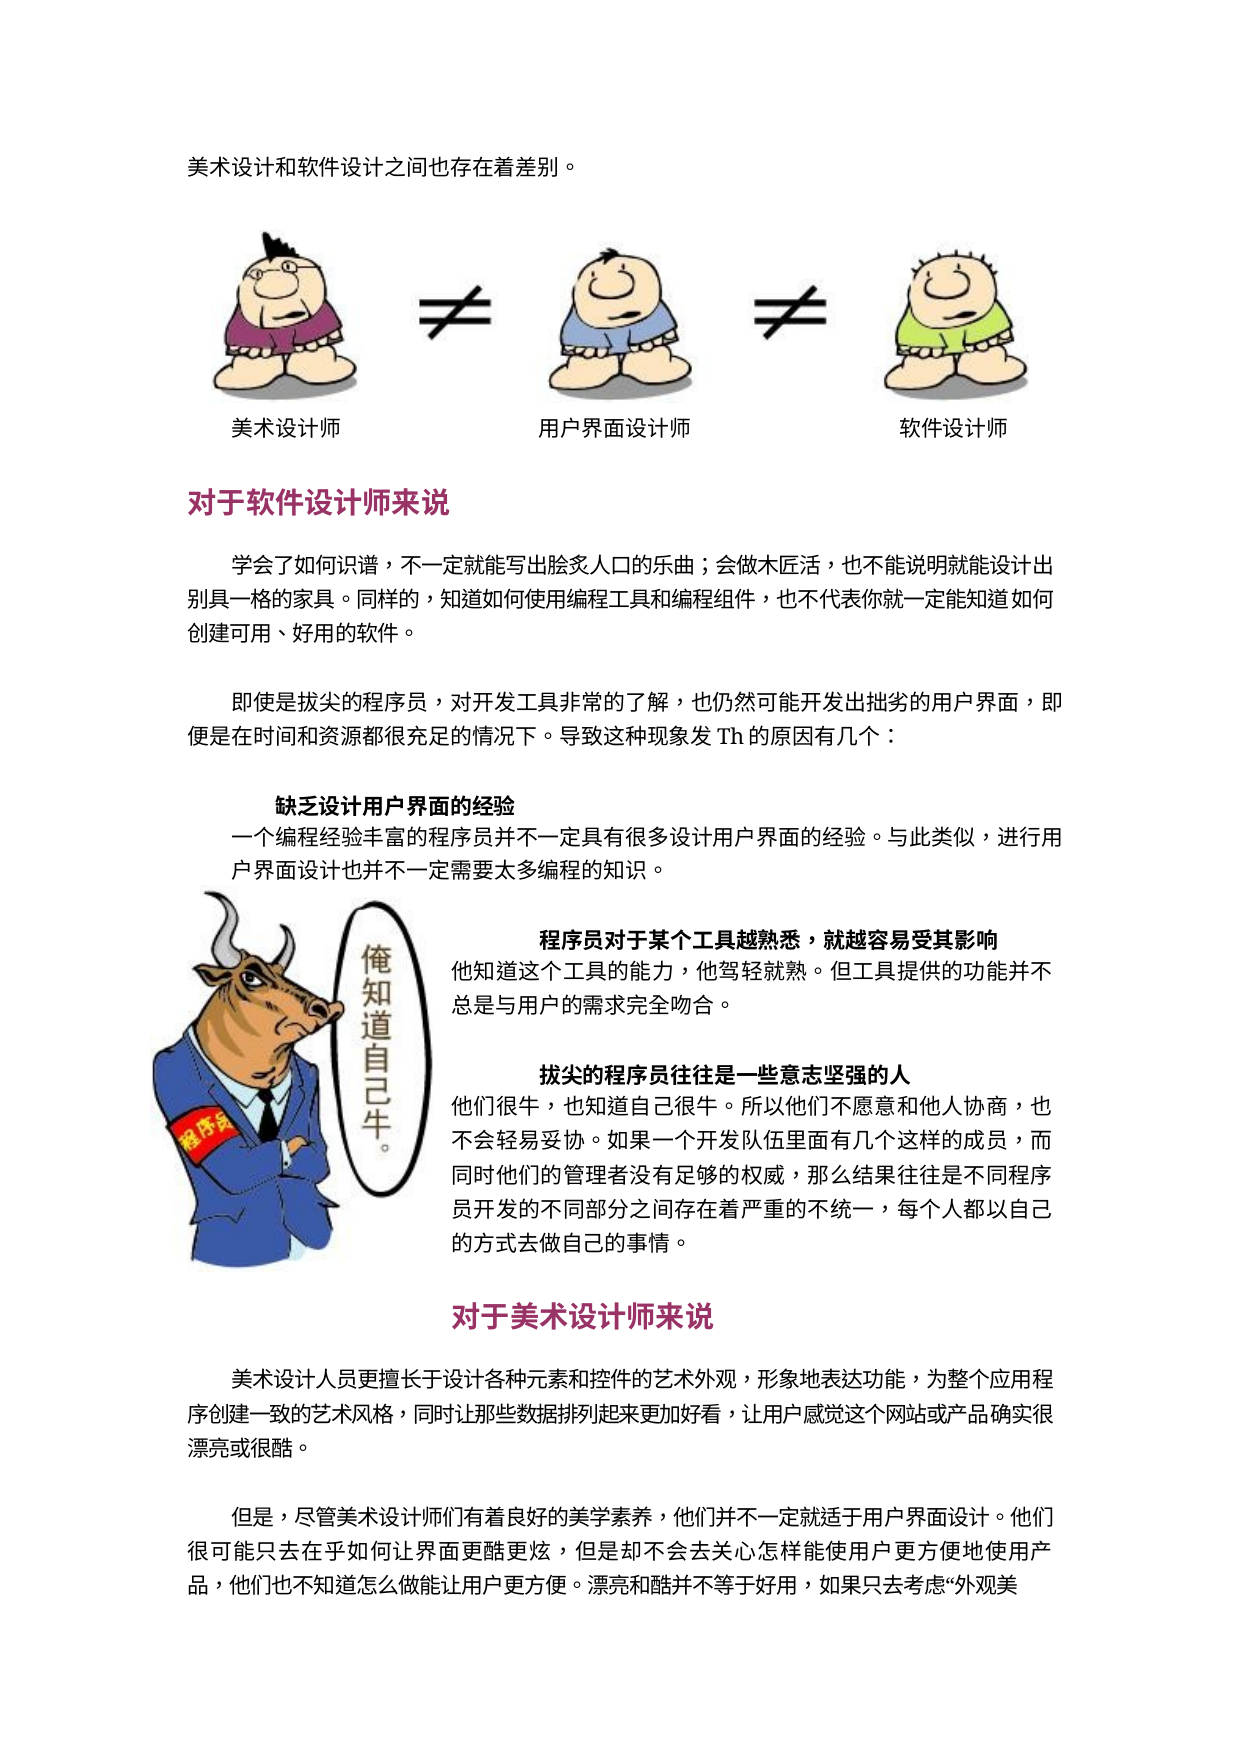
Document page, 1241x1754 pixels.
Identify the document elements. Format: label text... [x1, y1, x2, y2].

text 他知道这个工具的能力，他驾轻就熟。但工具提供的功能并不总是与用户的需求完全吻合。 [451, 956, 1054, 1020]
text 美术设计人员更擅长于设计各种元素和控件的艺术外观，形象地表达功能，为整个应用程序创建一致的艺术风格，同时让那些数据排列起来更加好看，让用户感觉这个网站或产品确实很漂亮或很酷。 [187, 1364, 1054, 1462]
subtitle 对于美术设计师来说 [451, 1296, 1080, 1336]
text 即使是拔尖的程序员，对开发工具非常的了解，也仍然可能开发出拙劣的用户界面，即 [231, 687, 1080, 717]
text 美术设计和软件设计之间也存在着差别。 [187, 152, 1080, 182]
subtitle 缺乏设计用户界面的经验 [275, 783, 1080, 823]
subtitle 拔尖的程序员往往是一些意志坚强的人 [539, 1051, 1080, 1091]
text 学会了如何识谱，不一定就能写出脍炙人口的乐曲；会做木匠活，也不能说明就能设计出别具一格的家具。同样的，知道如何使用编程工具和编程组件，也不代表你就一定能知道如何创建可用、好用的软件。 [187, 550, 1054, 648]
picture [210, 229, 1030, 403]
text 便是在时间和资源都很充足的情况下。导致这种现象发Th的原因有几个： [187, 721, 1080, 751]
picture [150, 885, 433, 1272]
text 他们很牛，也知道自己很牛。所以他们不愿意和他人协商，也不会轻易妥协。如果一个开发队伍里面有几个这样的成员，而同时他们的管理者没有足够的权威，那么结果往往是不同程序员开发的不同部分之间存在着严重的不统一，每个人都以自己的方式去做自己的事情。 [451, 1091, 1054, 1258]
text 户界面设计也并不一定需要太多编程的知识。 [231, 855, 1080, 885]
subtitle 程序员对于某个工具越熟悉，就越容易受其影响 [539, 916, 1080, 956]
subtitle 对于软件设计师来说 [187, 482, 1080, 522]
text 但是，尽管美术设计师们有着良好的美学素养，他们并不一定就适于用户界面设计。他们很可能只去在乎如何让界面更酷更炫，但是却不会去关心怎样能使用户更方便地使用产品，他们也不知道怎么做能让用户更方便。漂亮和酷并不等于好用，如果只去考虑“外观美 [187, 1501, 1054, 1599]
text 一个编程经验丰富的程序员并不一定具有很多设计用户界面的经验。与此类似，进行用 [231, 823, 1080, 851]
